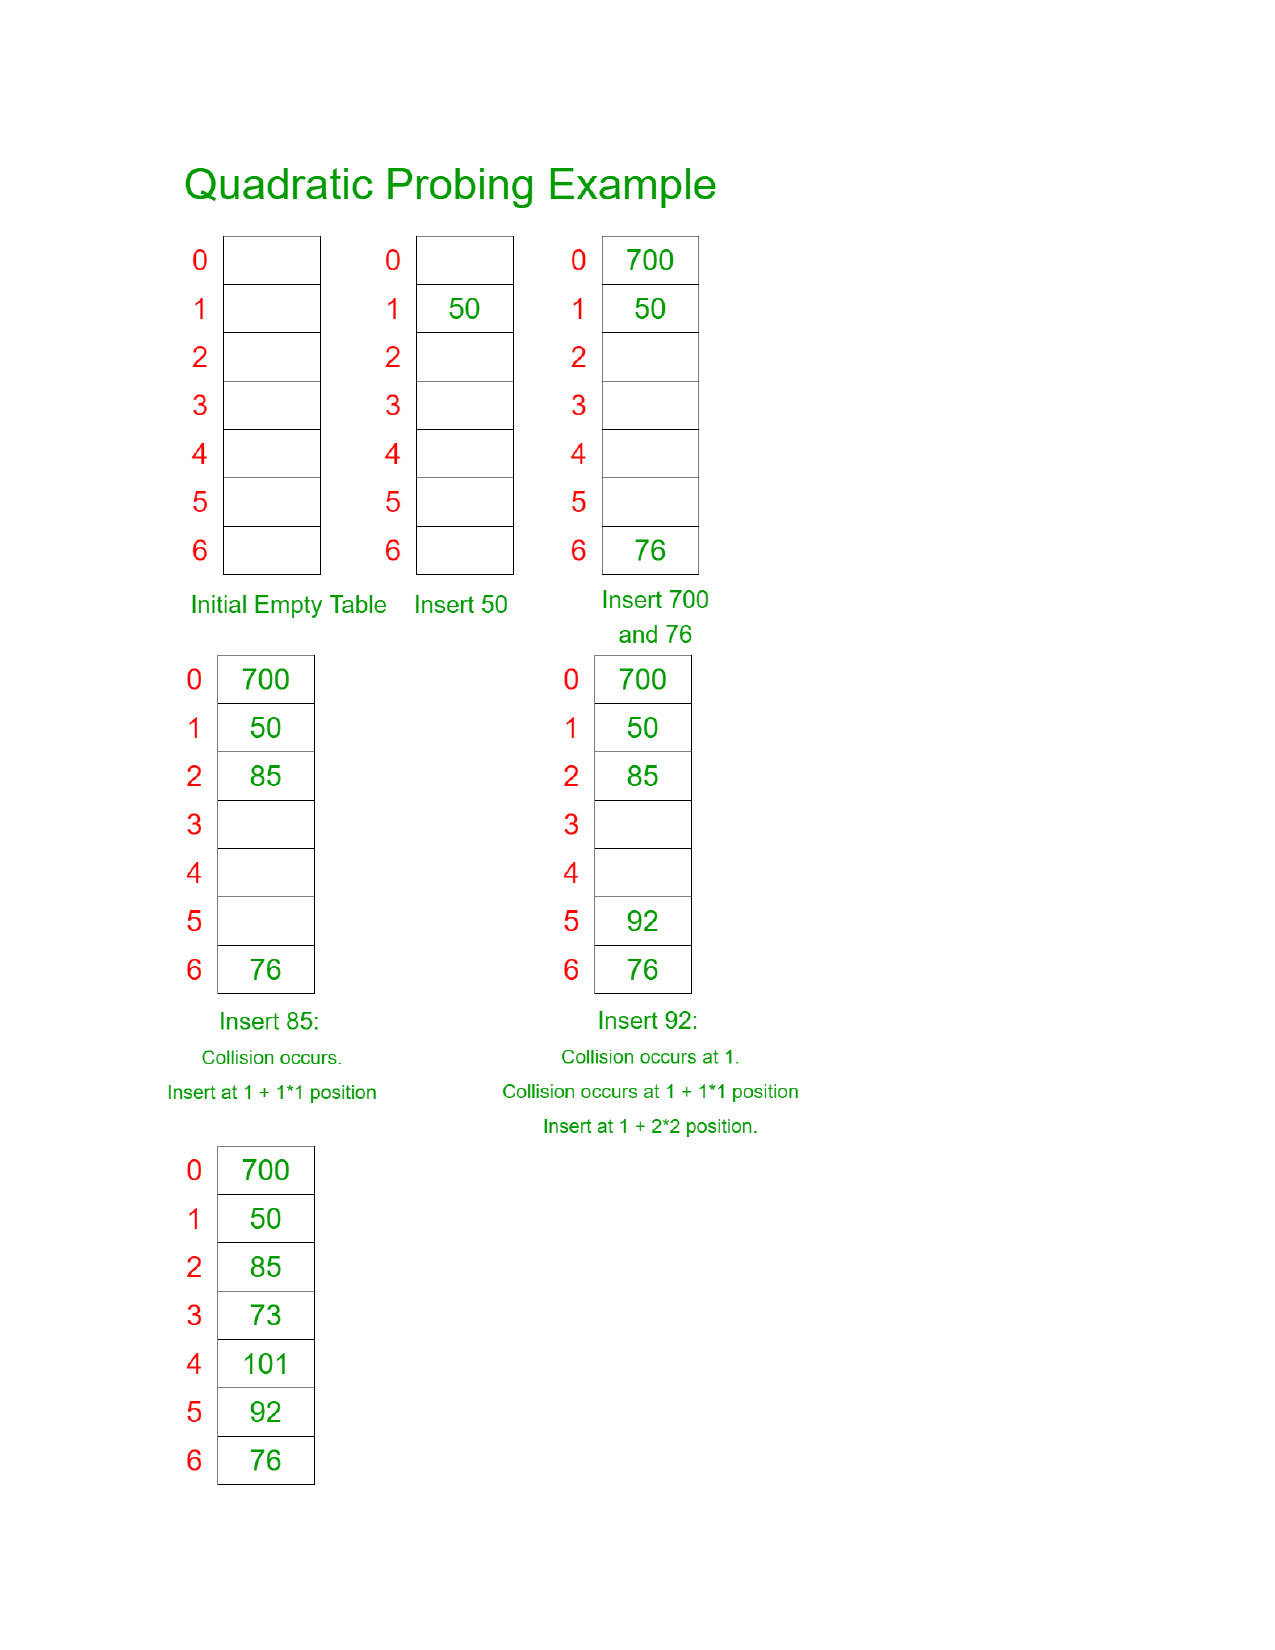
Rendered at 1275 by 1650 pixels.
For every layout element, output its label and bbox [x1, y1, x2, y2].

picture [150, 150, 812, 1501]
